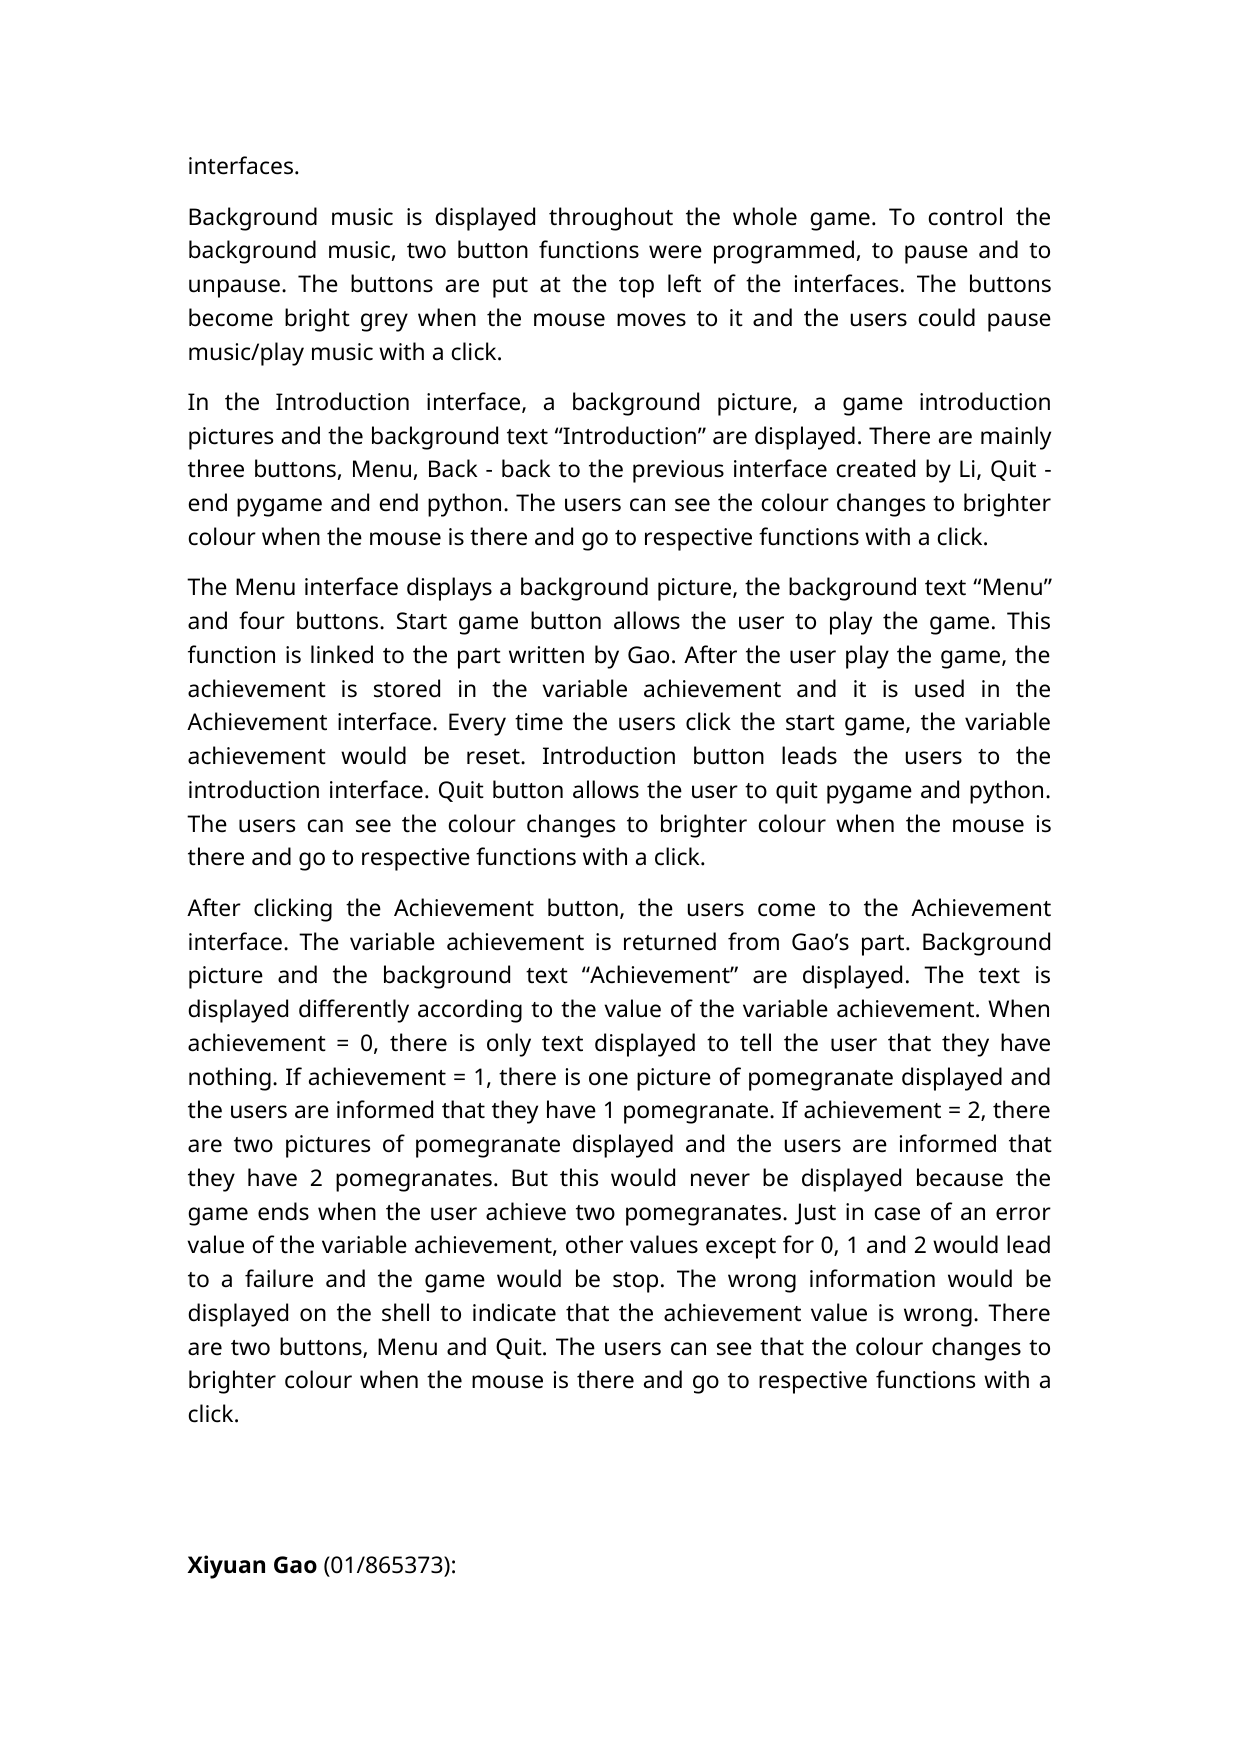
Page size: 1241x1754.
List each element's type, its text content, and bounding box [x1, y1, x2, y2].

text Xiyuan Gao (01/865373): [187, 1549, 1053, 1580]
text After clicking the Achievement button, the users come to the Achievement interface. The variable achievement is returned from Gao’s part. Background picture and the background text “Achievement” are displayed. The text is displayed differently according to the value of the variable achievement. When achievement = 0, there is only text displayed to tell the user that they have nothing. If achievement = 1, there is one picture of pomegranate displayed and the users are informed that they have 1 pomegranate. If achievement = 2, there are two pictures of pomegranate displayed and the users are informed that they have 2 pomegranates. But this would never be displayed because the game ends when the user achieve two pomegranates. Just in case of an error value of the variable achievement, other values except for 0, 1 and 2 would lead to a failure and the game would be stop. The wrong information would be displayed on the shell to indicate that the achievement value is wrong. There are two buttons, Menu and Quit. The users can see that the colour changes to brighter colour when the mouse is there and go to respective functions with a click. [187, 892, 1053, 1429]
text The Menu interface displays a background picture, the background text “Menu” and four buttons. Start game button allows the user to play the game. This function is linked to the part written by Gao. After the user play the game, the achievement is stored in the variable achievement and it is used in the Achievement interface. Every time the users click the start game, the variable achievement would be reset. Introduction button leads the users to the introduction interface. Quit button allows the user to quit pygame and python. The users can see the colour changes to brighter colour when the mouse is there and go to respective functions with a click. [187, 571, 1053, 872]
text In the Introduction interface, a background picture, a game introduction pictures and the background text “Introduction” are displayed. There are mainly three buttons, Menu, Back - back to the previous interface created by Li, Quit - end pygame and end python. The users can see the colour changes to brighter colour when the mouse is there and go to respective functions with a click. [187, 386, 1053, 552]
text Background music is displayed throughout the whole game. To control the background music, two button functions were programmed, to pause and to unpause. The buttons are put at the top left of the interfaces. The buttons become bright grey when the mouse moves to it and the users could pause music/play music with a click. [187, 200, 1053, 367]
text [187, 150, 1053, 181]
